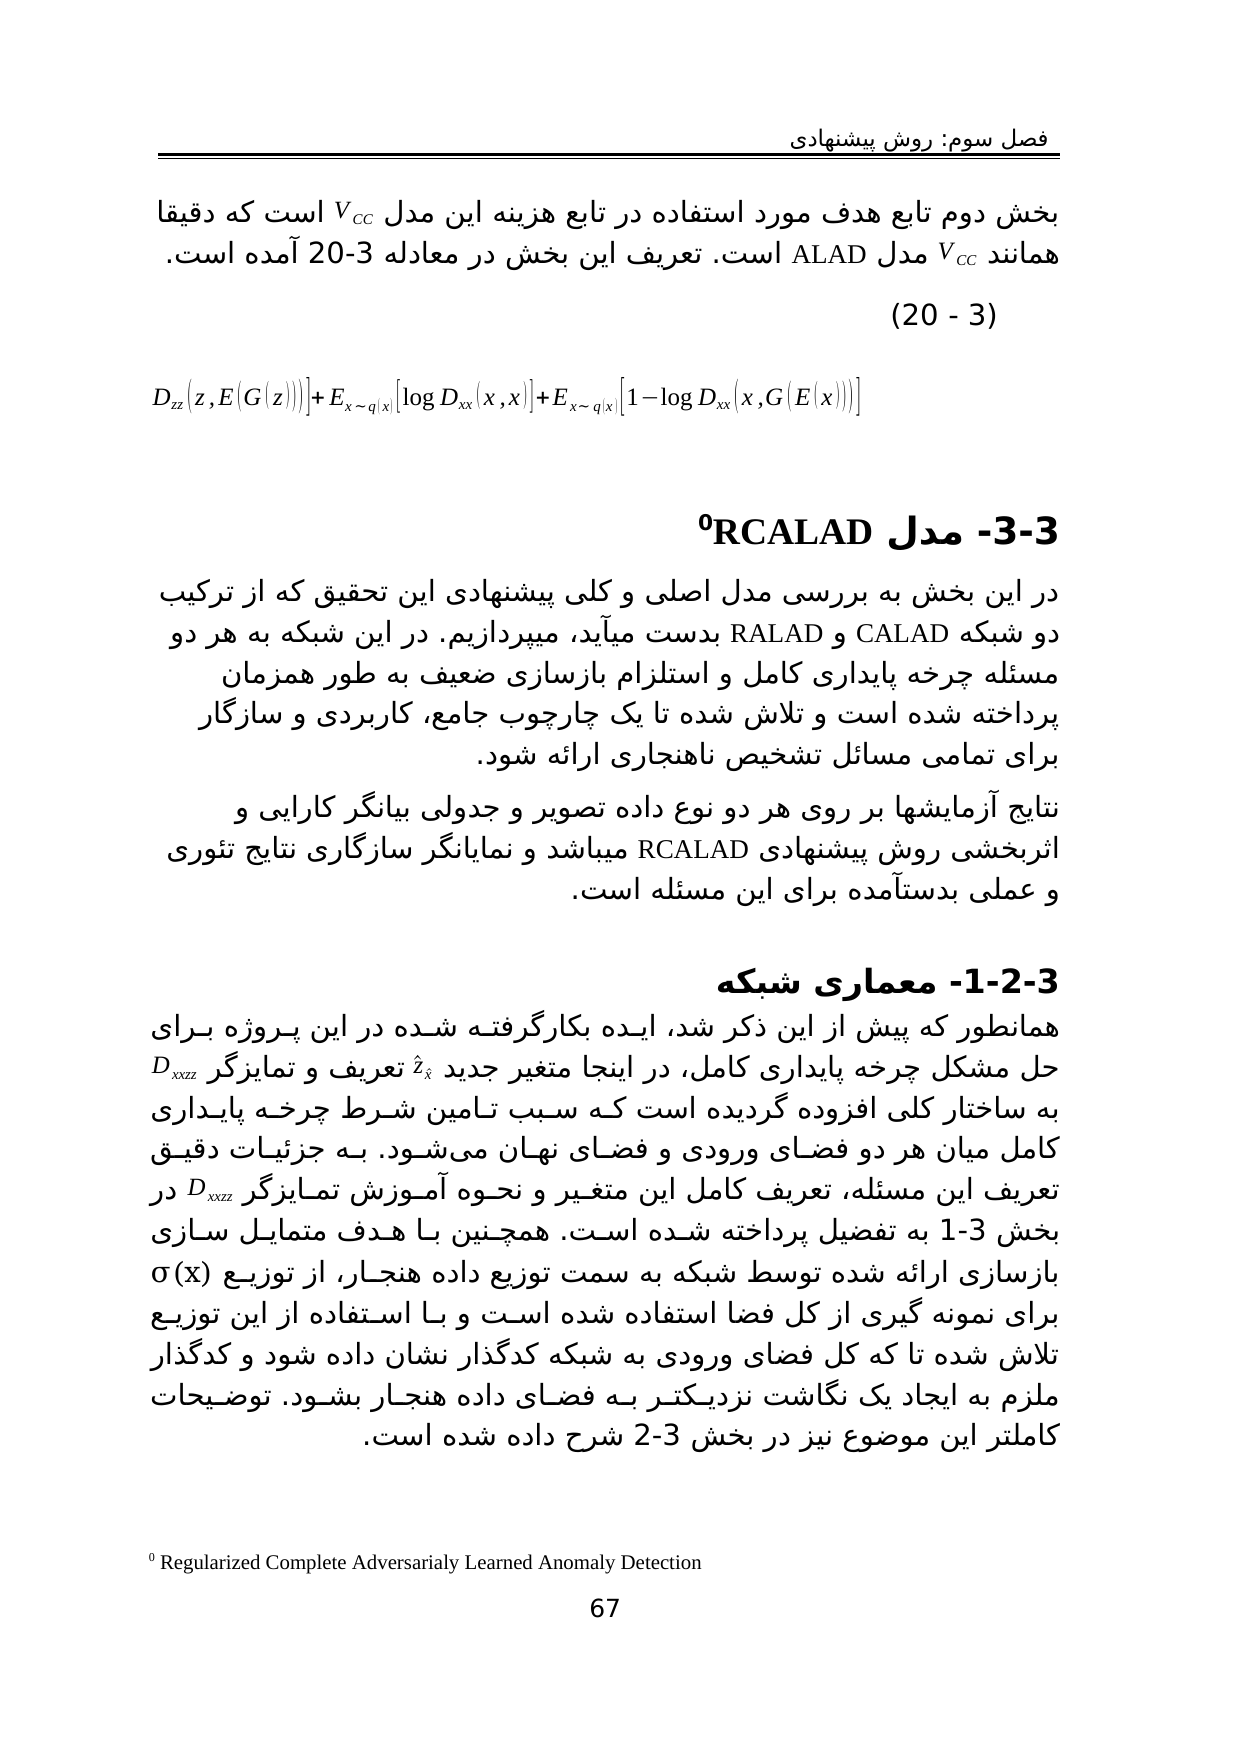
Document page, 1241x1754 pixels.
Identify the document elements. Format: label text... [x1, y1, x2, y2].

subtitle 3-3- مدل RCALAD [150, 509, 1060, 553]
text بخش دوم تابع هدف مورد استفاده در تابع هزینه این مدل است که دقیقا همانند مدل ALAD است. تعریف این بخش در معادله 3-20 آمده است. [150, 196, 1060, 270]
table_header (3 - 20) [871, 277, 1062, 459]
text در این بخش به بررسی مدل اصلی و کلی پیشنهادی این تحقیق که از ترکیب دو شبکه CALAD و RALAD بدست میآید، میپردازیم. در این شبکه به هر دو مسئله چرخه پایداری کامل و استلزام بازسازی ضعیف به طور همزمان پرداخته شده است و تلاش شده تا یک چارچوب جامع، کاربردی و سازگار برای تمامی مسائل تشخیص ناهنجاری ارائه شود. [150, 575, 1060, 772]
table_header [150, 277, 871, 459]
text نتایج آزمایشها بر روی هر دو نوع داده تصویر و جدولی بیانگر کارایی و اثربخشی روش پیشنهادی RCALAD میباشد و نمایانگر سازگاری نتایج تئوری و عملی بدستآمده برای این مسئله است. [150, 791, 1060, 906]
subtitle 1-2-3- معماری شبکه [150, 963, 1060, 1002]
text همانطور که پیش از این ذکر شد، ایده بکارگرفته شده در این پروژه برای حل مشکل چرخه پایداری کامل، در اینجا متغیر جدید تعریف و تمایزگر به ساختار کلی افزوده گردیده است که سبب تامین شرط چرخه پایداری کامل میان هر دو فضای ورودی و فضای نهان می‌شود. به جزئیات دقیق تعریف این مسئله، تعریف کامل این متغیر و نحوه آموزش تمایزگر در بخش 3-1 به تفضیل پرداخته شده است. همچنین با هدف متمایل سازی بازسازی ارائه شده توسط شبکه به سمت توزیع داده هنجار، از توزیع σ(x) برای نمونه گیری از کل فضا استفاده شده است و با استفاده از این توزیع تلاش شده تا که کل فضای ورودی به شبکه کدگذار نشان داده شود و کدگذار ملزم به ایجاد یک نگاشت نزدیکتر به فضای داده هنجار بشود. توضیحات کاملتر این موضوع نیز در بخش 3-2 شرح داده شده است. [150, 1009, 1060, 1453]
